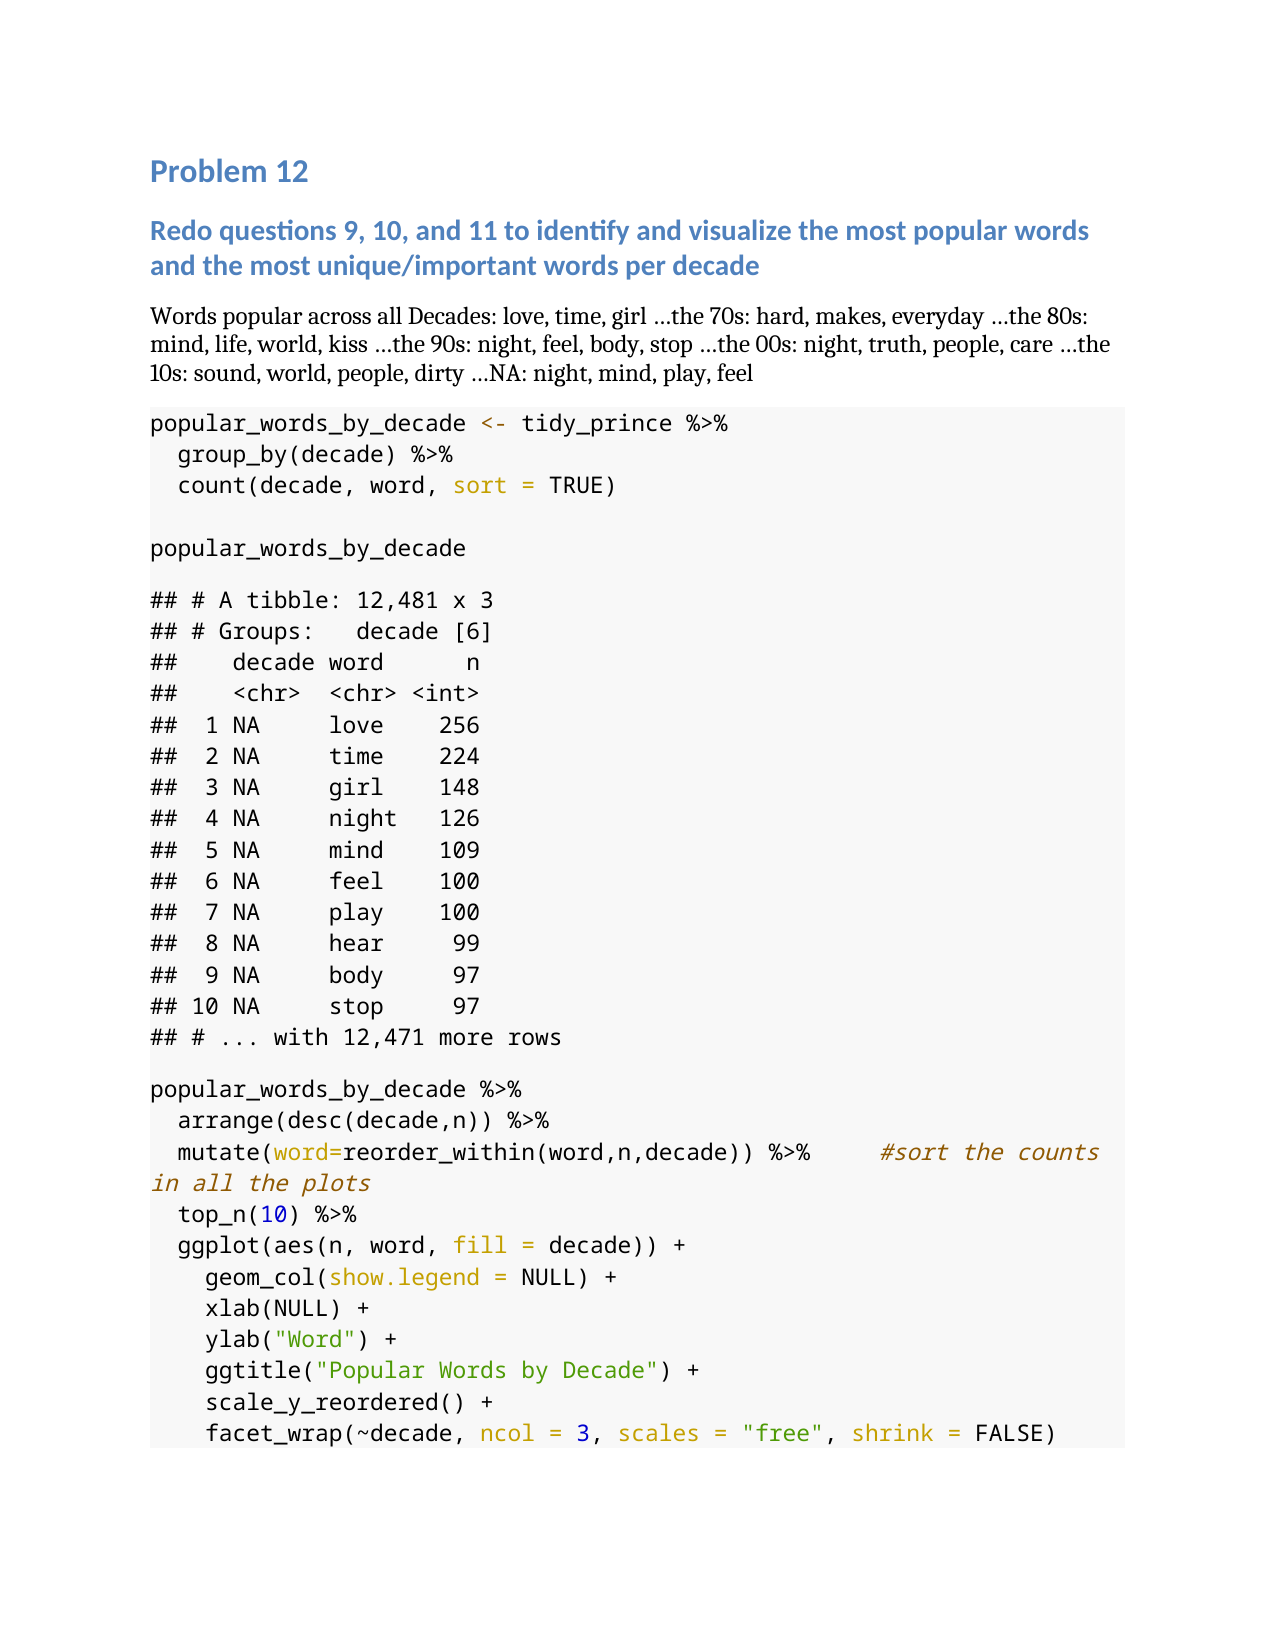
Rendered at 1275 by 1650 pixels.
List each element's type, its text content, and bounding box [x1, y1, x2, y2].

text popular_words_by_decade <- tidy_prince %>% group_by(decade) %>% count(decade, word, sort = TRUE) popular_words_by_decade [150, 407, 1125, 563]
text popular_words_by_decade %>% arrange(desc(decade,n)) %>% mutate(word=reorder_within(word,n,decade)) %>% #sort the counts in all the plots top_n(10) %>% ggplot(aes(n, word, fill = decade)) + geom_col(show.legend = NULL) + xlab(NULL) + ylab("Word") + ggtitle("Popular Words by Decade") + scale_y_reordered() + facet_wrap(~decade, ncol = 3, scales = "free", shrink = FALSE) [150, 1073, 1125, 1448]
text ## # A tibble: 12,481 x 3 ## # Groups: decade [6] ## decade word n ## <chr> <chr> <int> ## 1 NA love 256 ## 2 NA time 224 ## 3 NA girl 148 ## 4 NA night 126 ## 5 NA mind 109 ## 6 NA feel 100 ## 7 NA play 100 ## 8 NA hear 99 ## 9 NA body 97 ## 10 NA stop 97 ## # ... with 12,471 more rows [150, 584, 1125, 1052]
subtitle Problem 12 [150, 150, 1125, 191]
text Words popular across all Decades: love, time, girl …the 70s: hard, makes, everyday …the 80s: mind, life, world, kiss …the 90s: night, feel, body, stop …the 00s: night, truth, people, care …the 10s: sound, world, people, dirty …NA: night, mind, play, feel [150, 302, 1125, 388]
subtitle Redo questions 9, 10, and 11 to identify and visualize the most popular words and the most unique/important words per decade [150, 212, 1125, 283]
